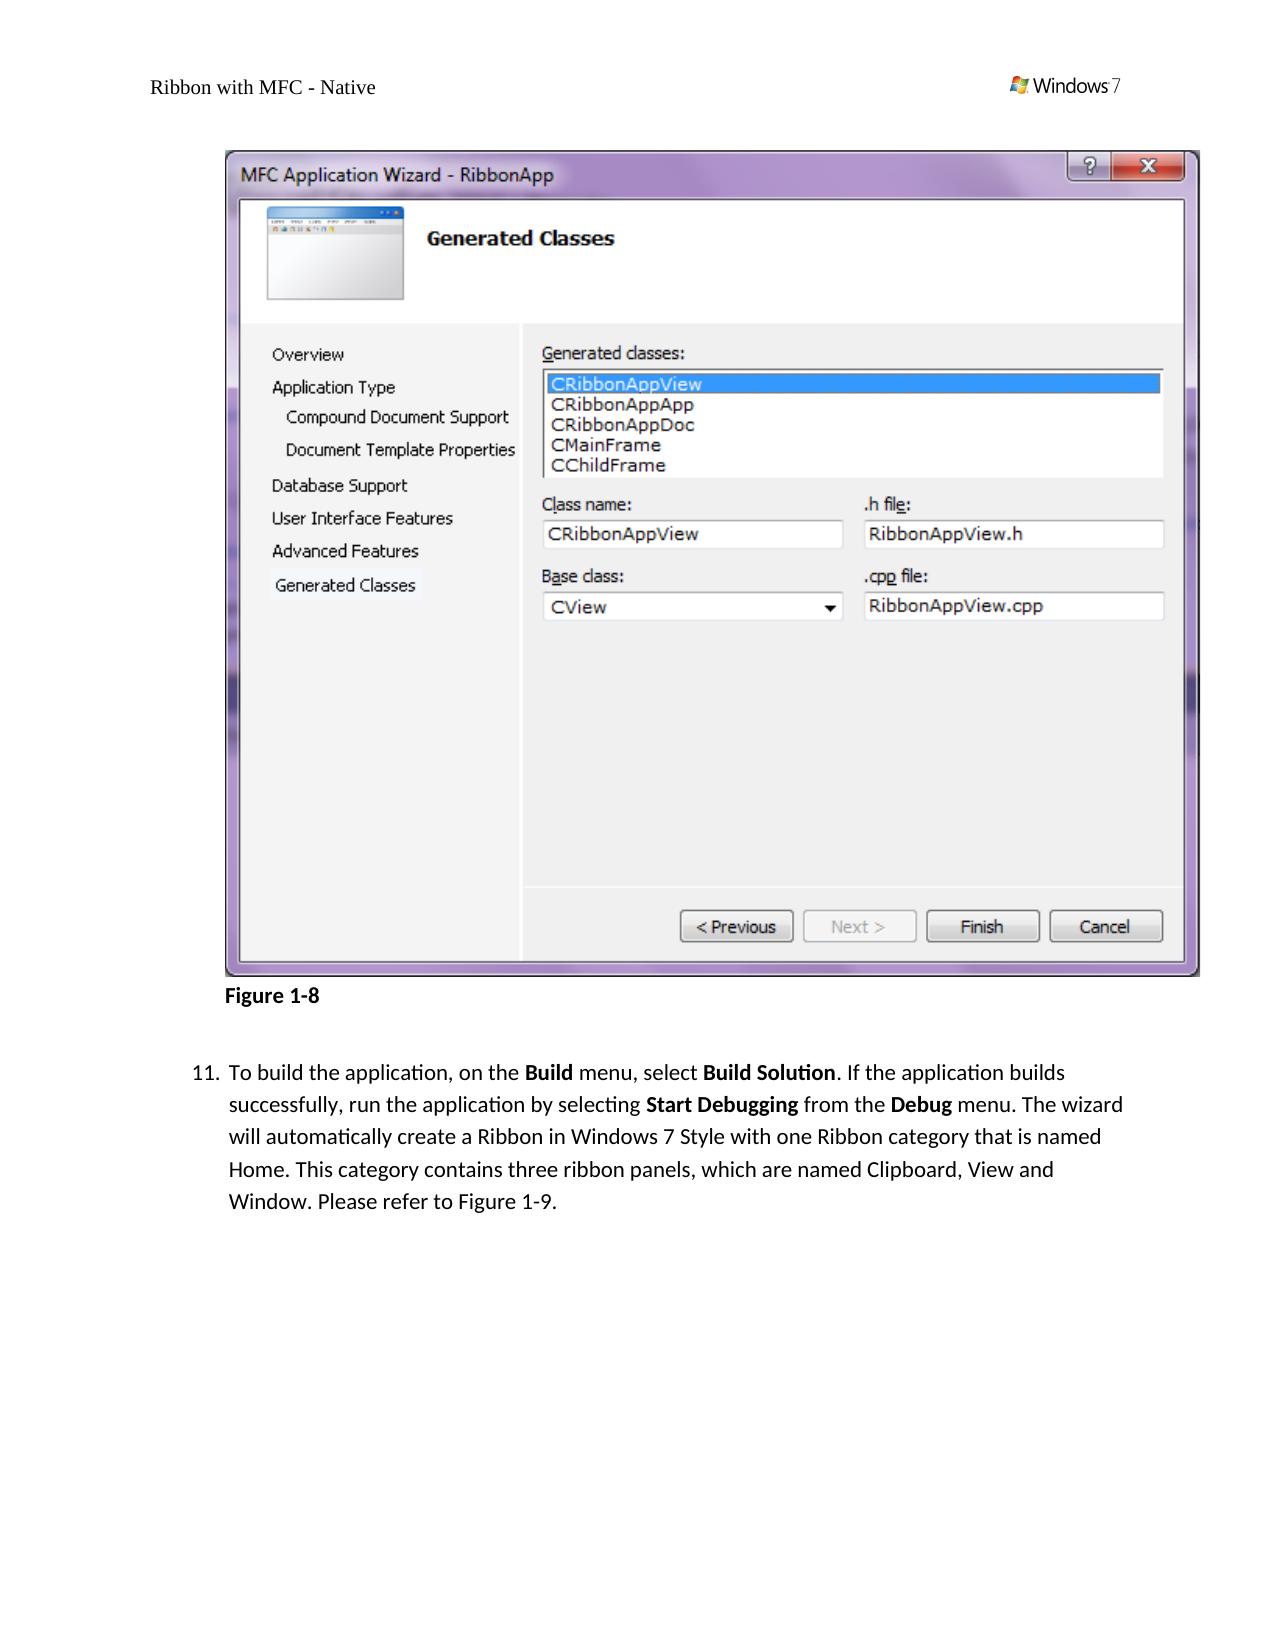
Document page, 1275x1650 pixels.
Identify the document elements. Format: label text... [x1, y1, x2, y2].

list To build the application, on the Build menu, select Build Solution. If the application builds successfully, run the application by selecting Start Debugging from the Debug menu. The wizard will automatically create a Ribbon in Windows 7 Style with one Ribbon category that is named Home. This category contains three ribbon panels, which are named Clipboard, View and Window. Please refer to Figure 1-9. [191, 1058, 1125, 1215]
picture [1004, 75, 1125, 95]
text Figure 1-8 [225, 981, 1125, 1009]
picture [225, 150, 1200, 977]
